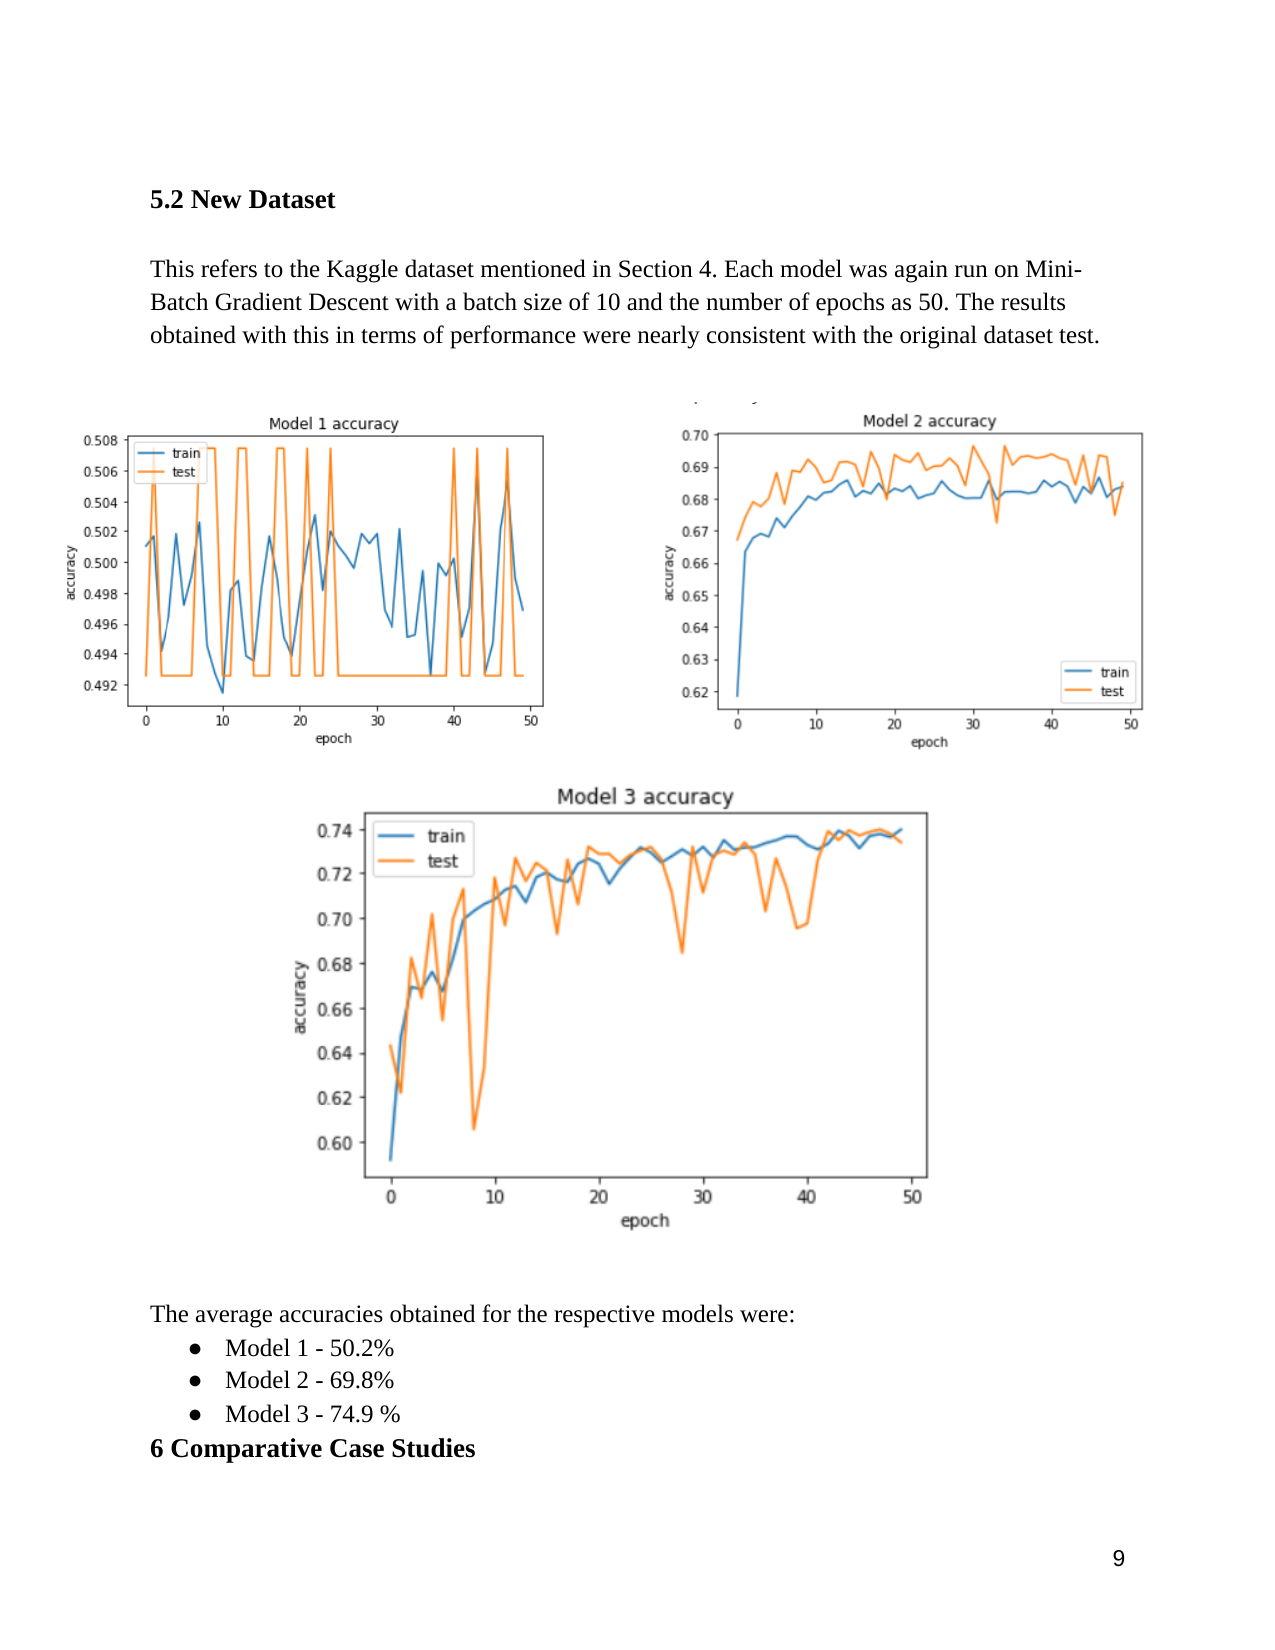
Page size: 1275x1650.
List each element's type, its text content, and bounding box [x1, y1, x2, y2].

text The average accuracies obtained for the respective models were: [150, 1299, 1125, 1328]
text 5.2 New Dataset [150, 183, 1125, 214]
text 6 Comparative Case Studies [150, 1432, 1125, 1463]
picture [275, 402, 1198, 1251]
text This refers to the Kaggle dataset mentioned in Section 4. Each model was again run on Mini-Batch Gradient Descent with a batch size of 10 and the number of epochs as 50. The results obtained with this in terms of performance were nearly consistent with the original dataset test. [150, 254, 1125, 349]
list Model 1 - 50.2% [187, 1333, 1125, 1361]
list Model 3 - 74.9 % [187, 1399, 1125, 1427]
list Model 2 - 69.8% [187, 1366, 1125, 1394]
picture [54, 407, 617, 759]
